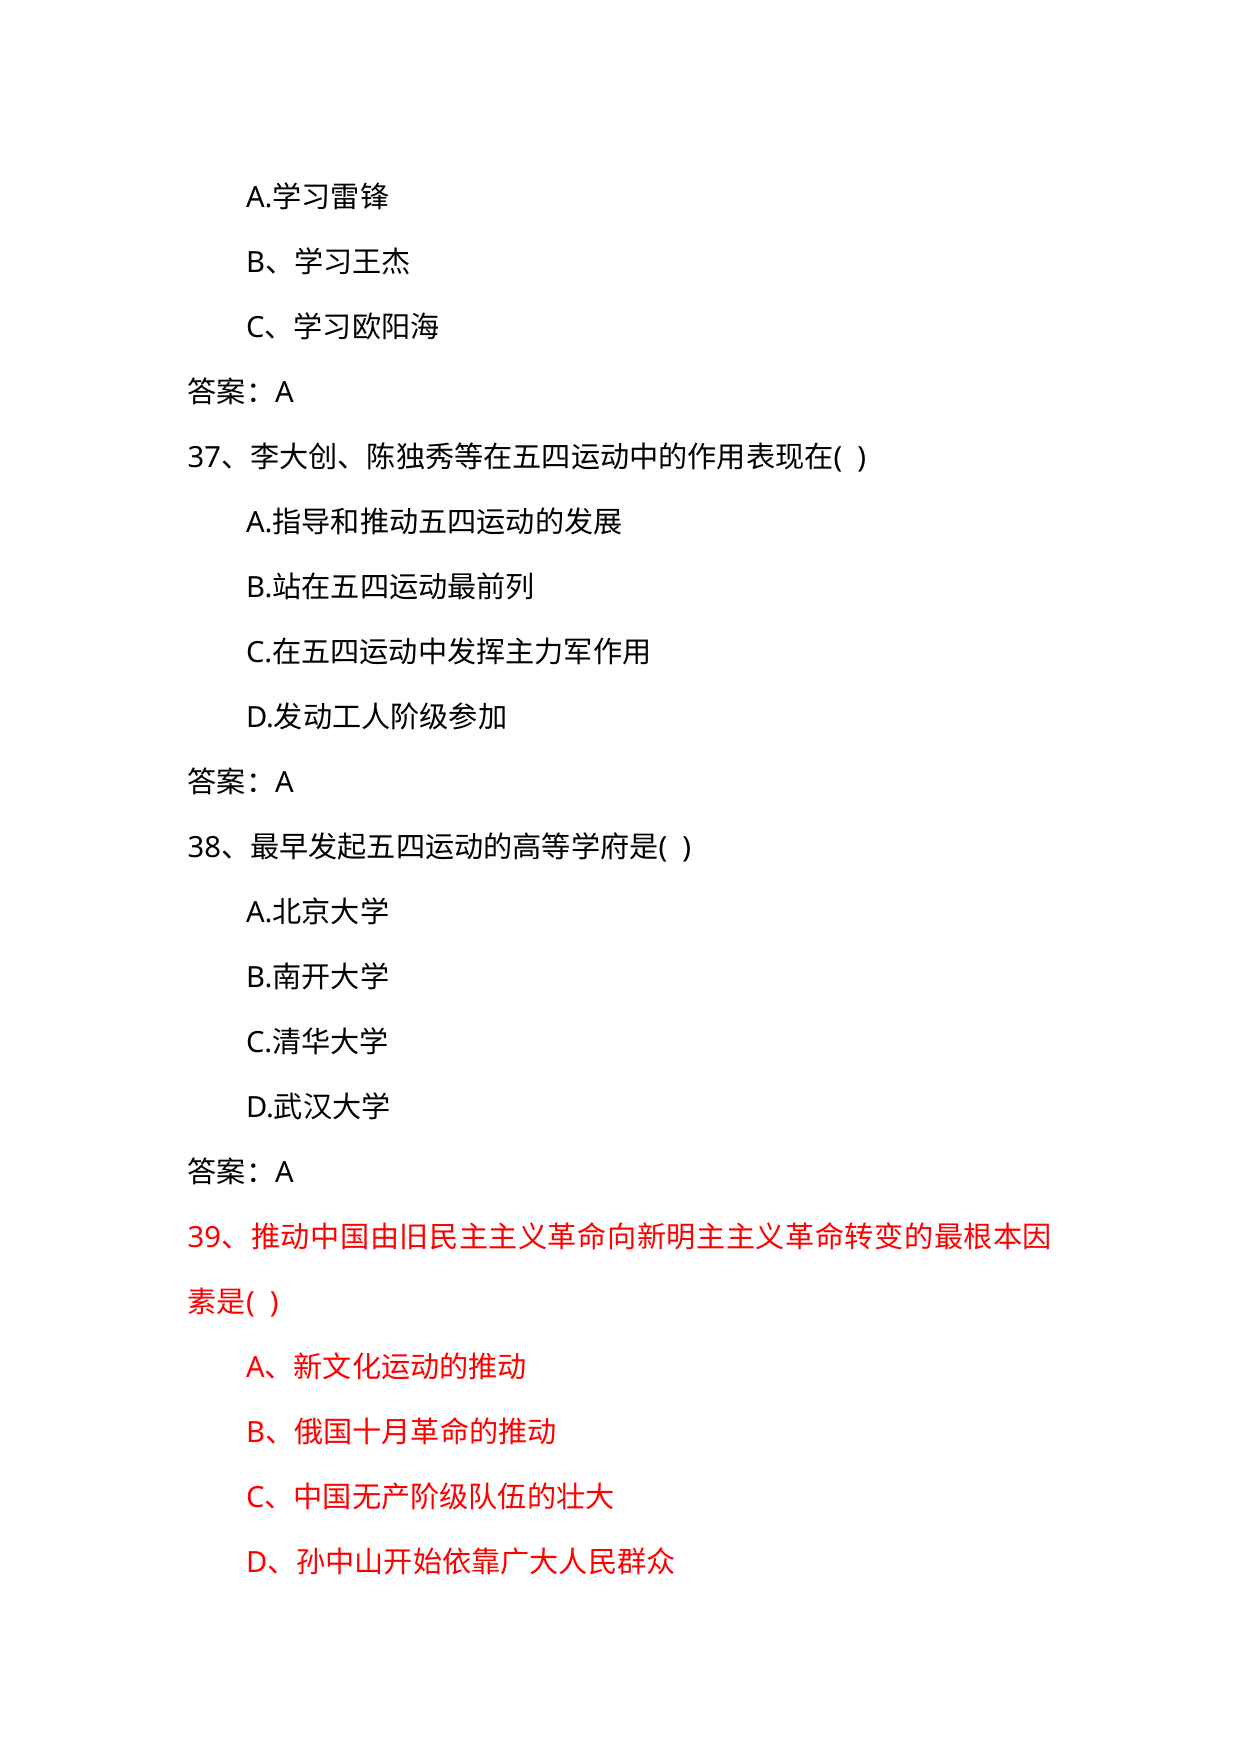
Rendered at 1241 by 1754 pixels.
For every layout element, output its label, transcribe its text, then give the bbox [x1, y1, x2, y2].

text D、孙中山开始依靠广大人民群众 [187, 1527, 1053, 1592]
text A.北京大学 [187, 877, 1053, 942]
text A、新文化运动的推动 B、俄国十月革命的推动 [246, 1332, 1053, 1462]
text 答案：A [187, 747, 1053, 812]
list 最早发起五四运动的高等学府是( ) [187, 812, 1053, 877]
text D.武汉大学 [187, 1072, 1053, 1137]
text C、中国无产阶级队伍的壮大 [187, 1462, 1053, 1527]
text B.南开大学 [187, 942, 1053, 1007]
text A.学习雷锋 [187, 162, 1053, 227]
list 李大创、陈独秀等在五四运动中的作用表现在( ) [187, 422, 1053, 487]
text 答案：A [187, 357, 1053, 422]
text A.指导和推动五四运动的发展 B.站在五四运动最前列 C.在五四运动中发挥主力军作用 [246, 487, 1053, 682]
text 39、推动中国由旧民主主义革命向新明主主义革命转变的最根本因素是( ) [187, 1202, 1053, 1332]
text C、学习欧阳海 [187, 292, 1053, 357]
text C.清华大学 [187, 1007, 1053, 1072]
text B、学习王杰 [187, 227, 1053, 292]
text D.发动工人阶级参加 [187, 682, 1053, 747]
text 答案：A [187, 1137, 1053, 1202]
